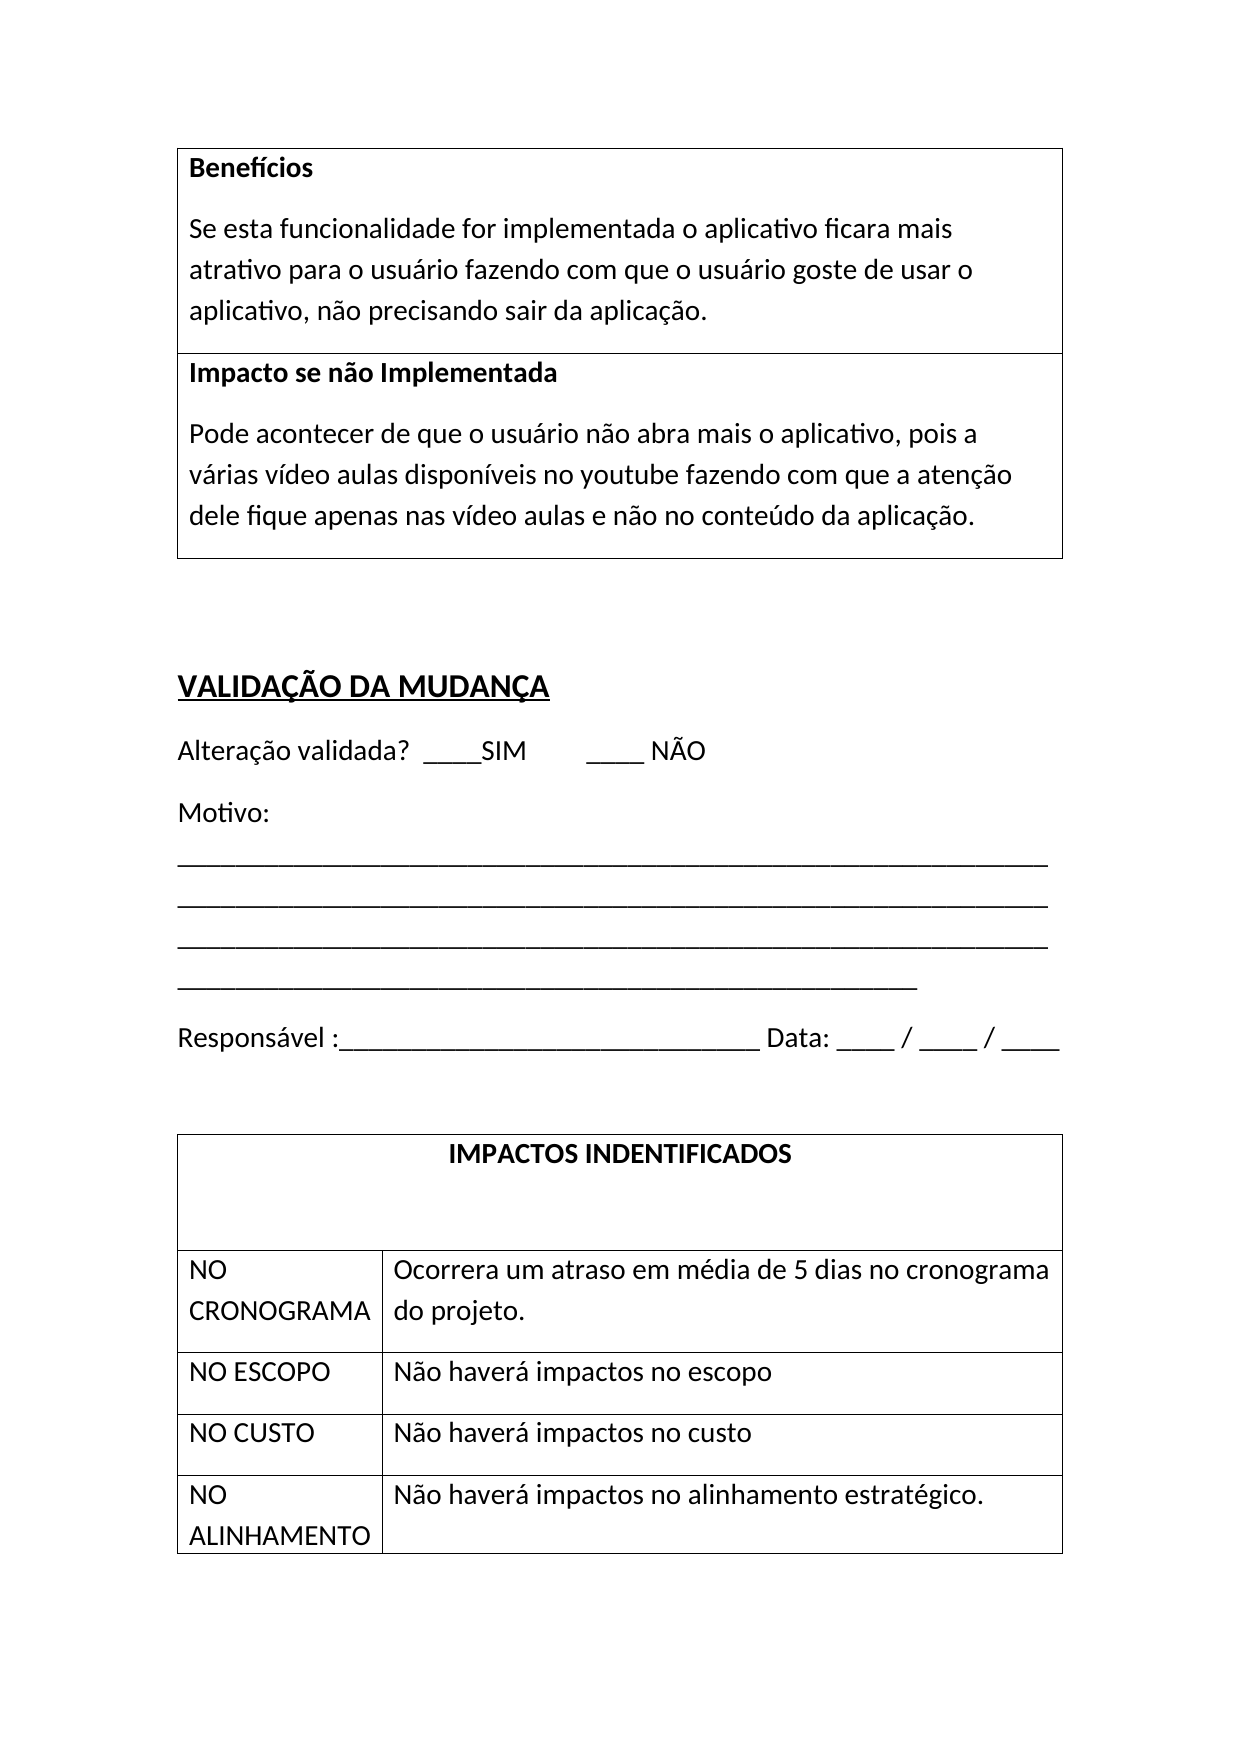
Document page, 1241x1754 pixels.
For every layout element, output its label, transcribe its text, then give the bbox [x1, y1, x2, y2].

text Responsável :_____________________________ Data: ____ / ____ / ____ [177, 1019, 1063, 1055]
table_cell Não haverá impactos no custo [383, 1415, 1062, 1475]
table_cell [178, 149, 1062, 353]
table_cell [178, 1476, 382, 1552]
text Motivo: _______________________________________________________________________________________________________________________________________________________________________________________________________________________________________ [177, 794, 1063, 993]
text VALIDAÇÃO DA MUDANÇA [177, 665, 1063, 705]
table_cell Ocorrera um atraso em média de 5 dias no cronograma do projeto. [383, 1251, 1062, 1352]
table_header IMPACTOS INDENTIFICADOS [178, 1135, 1062, 1250]
table_cell NO CUSTO [178, 1415, 382, 1475]
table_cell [383, 1476, 1062, 1552]
table_cell NO ESCOPO [178, 1353, 382, 1413]
table_cell Impacto se não Implementada Pode acontecer de que o usuário não abra mais o aplicativo, pois a várias vídeo aulas disponíveis no youtube fazendo com que a atenção dele fique apenas nas vídeo aulas e não no conteúdo da aplicação. [178, 354, 1062, 558]
table_cell Não haverá impactos no escopo [383, 1353, 1062, 1413]
table_cell NO CRONOGRAMA [178, 1251, 382, 1352]
text Alteração validada? ____SIM ____ NÃO [177, 732, 1063, 768]
